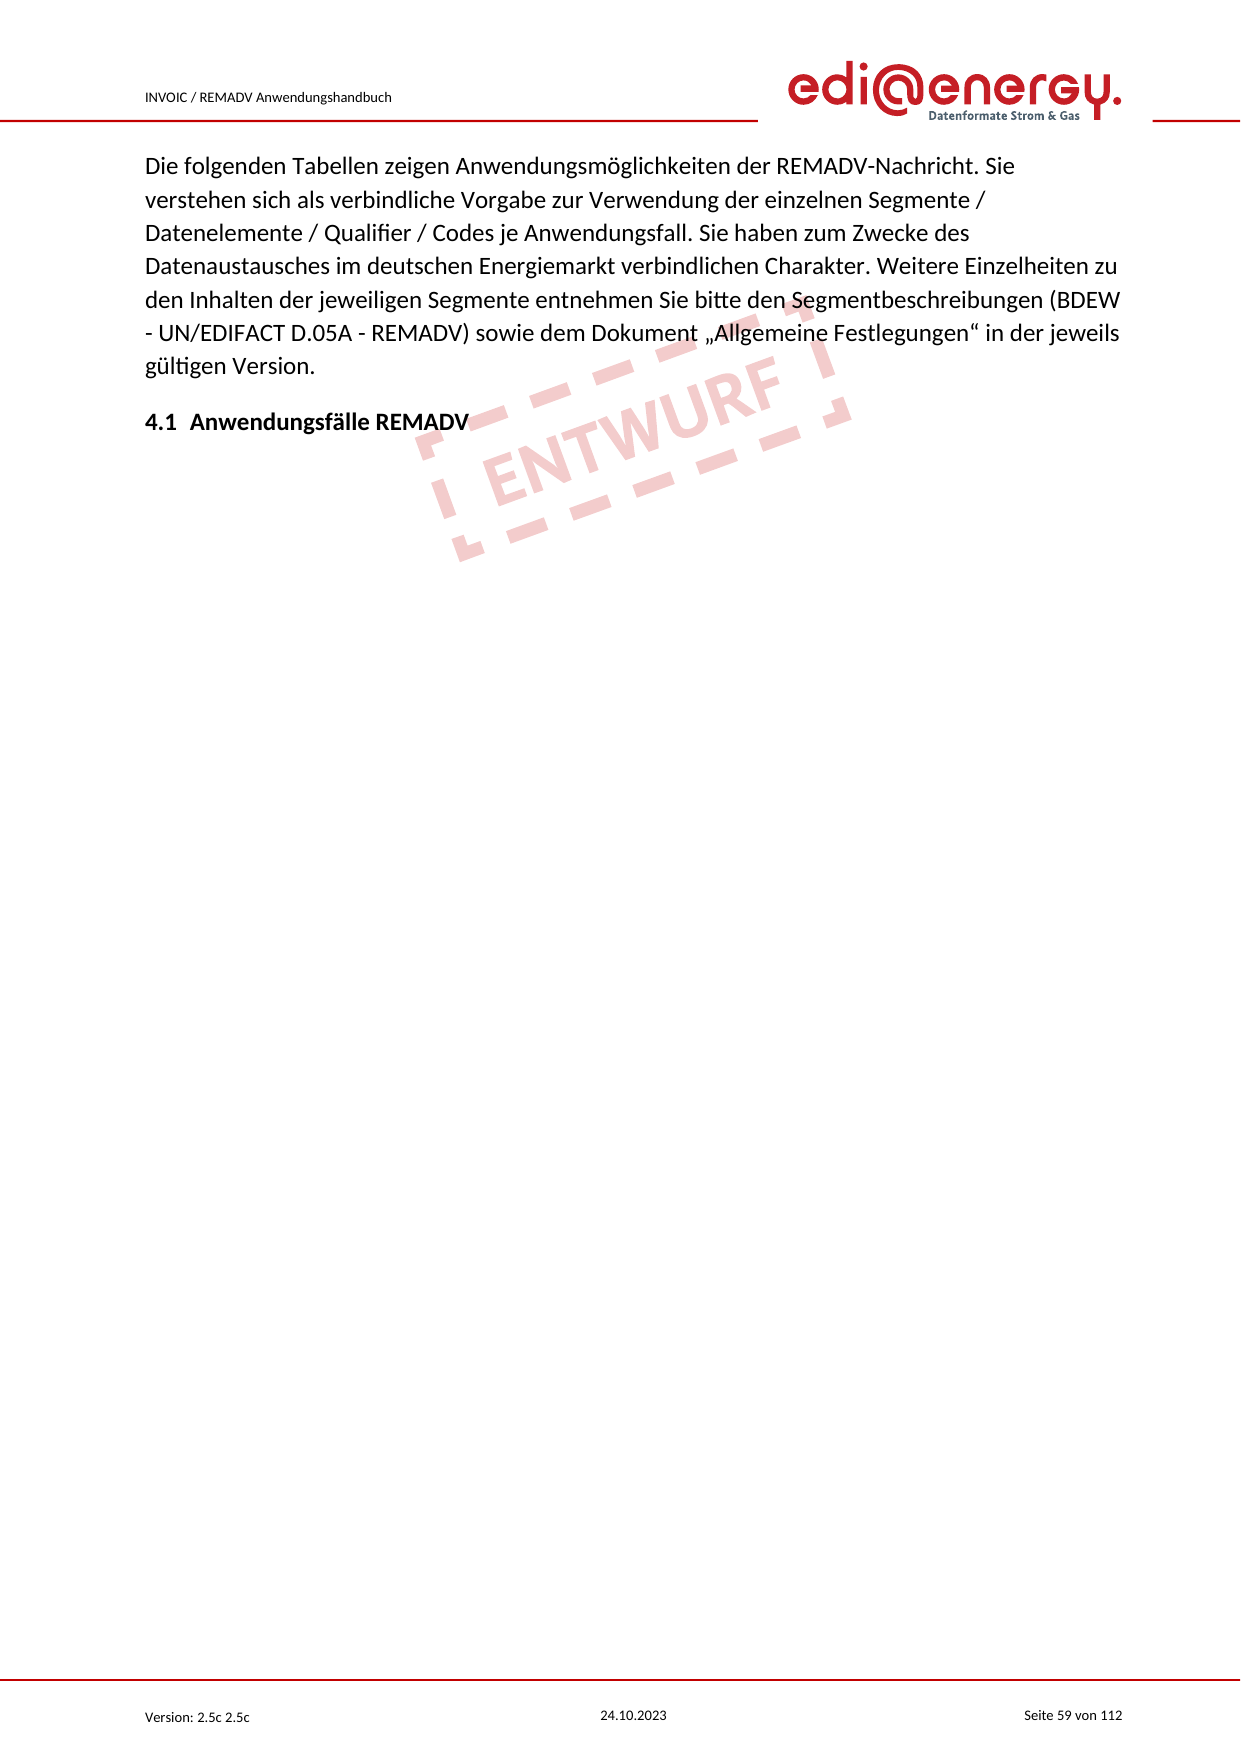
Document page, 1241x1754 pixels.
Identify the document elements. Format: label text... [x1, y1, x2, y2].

text Die folgenden Tabellen zeigen Anwendungsmöglichkeiten der REMADV-Nachricht. Sie verstehen sich als verbindliche Vorgabe zur Verwendung der einzelnen Segmente / Datenelemente / Qualifier / Codes je Anwendungsfall. Sie haben zum Zwecke des Datenaustausches im deutschen Energiemarkt verbindlichen Charakter. Weitere Einzelheiten zu den Inhalten der jeweiligen Segmente entnehmen Sie bitte den Segmentbeschreibungen (BDEW - UN/EDIFACT D.05A - REMADV) sowie dem Dokument „Allgemeine Festlegungen“ in der jeweils gültigen Version. [145, 148, 1122, 381]
subtitle Anwendungsfälle REMADV [145, 406, 1122, 437]
